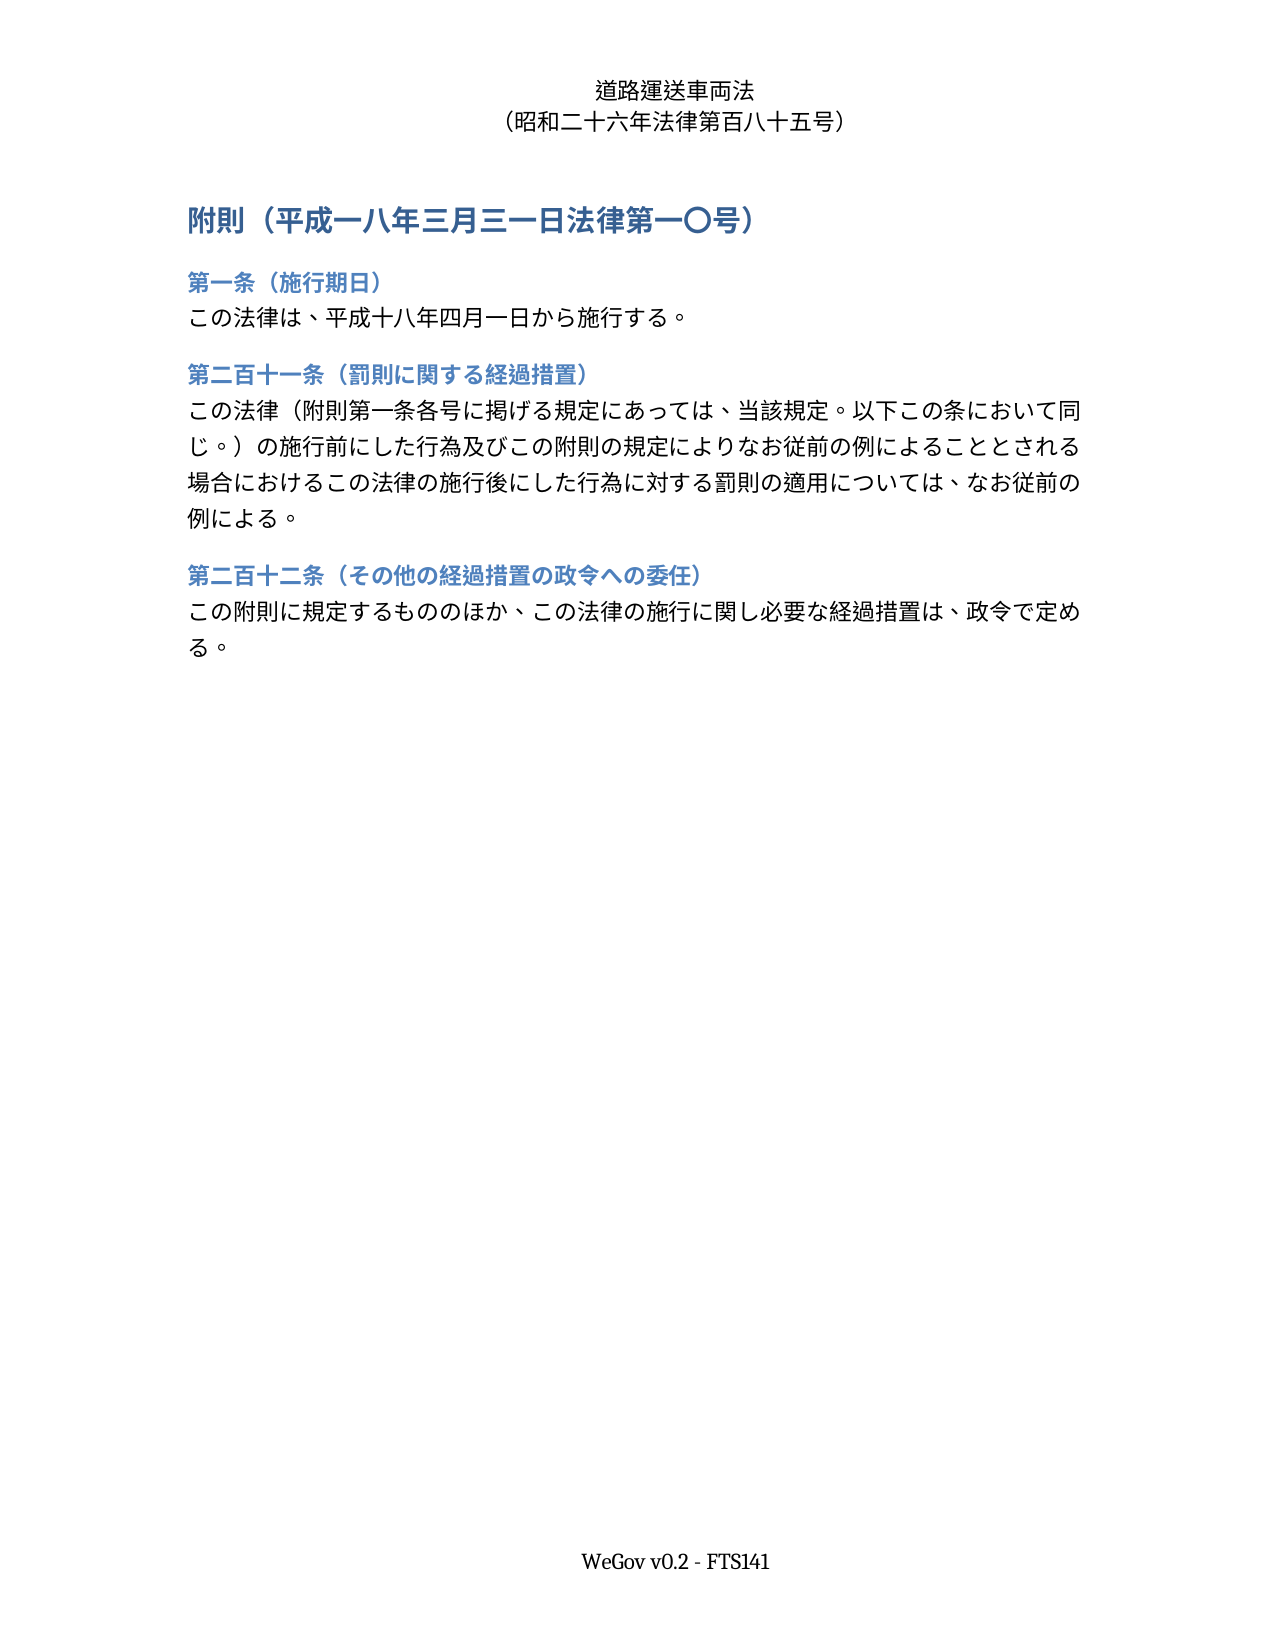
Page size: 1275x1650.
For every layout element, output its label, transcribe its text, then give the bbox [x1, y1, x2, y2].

subtitle 第二百十一条（罰則に関する経過措置） [187, 359, 1087, 390]
subtitle 第一条（施行期日） [187, 266, 1087, 298]
text この法律は、平成十八年四月一日から施行する。 [187, 302, 1087, 334]
subtitle 第二百十二条（その他の経過措置の政令への委任） [187, 560, 1087, 591]
subtitle 附則（平成一八年三月三一日法律第一〇号） [187, 200, 1087, 240]
text この法律（附則第一条各号に掲げる規定にあっては、当該規定。以下この条において同じ。）の施行前にした行為及びこの附則の規定によりなお従前の例によることとされる場合におけるこの法律の施行後にした行為に対する罰則の適用については、なお従前の例による。 [187, 395, 1087, 534]
text この附則に規定するもののほか、この法律の施行に関し必要な経過措置は、政令で定める。 [187, 596, 1087, 663]
